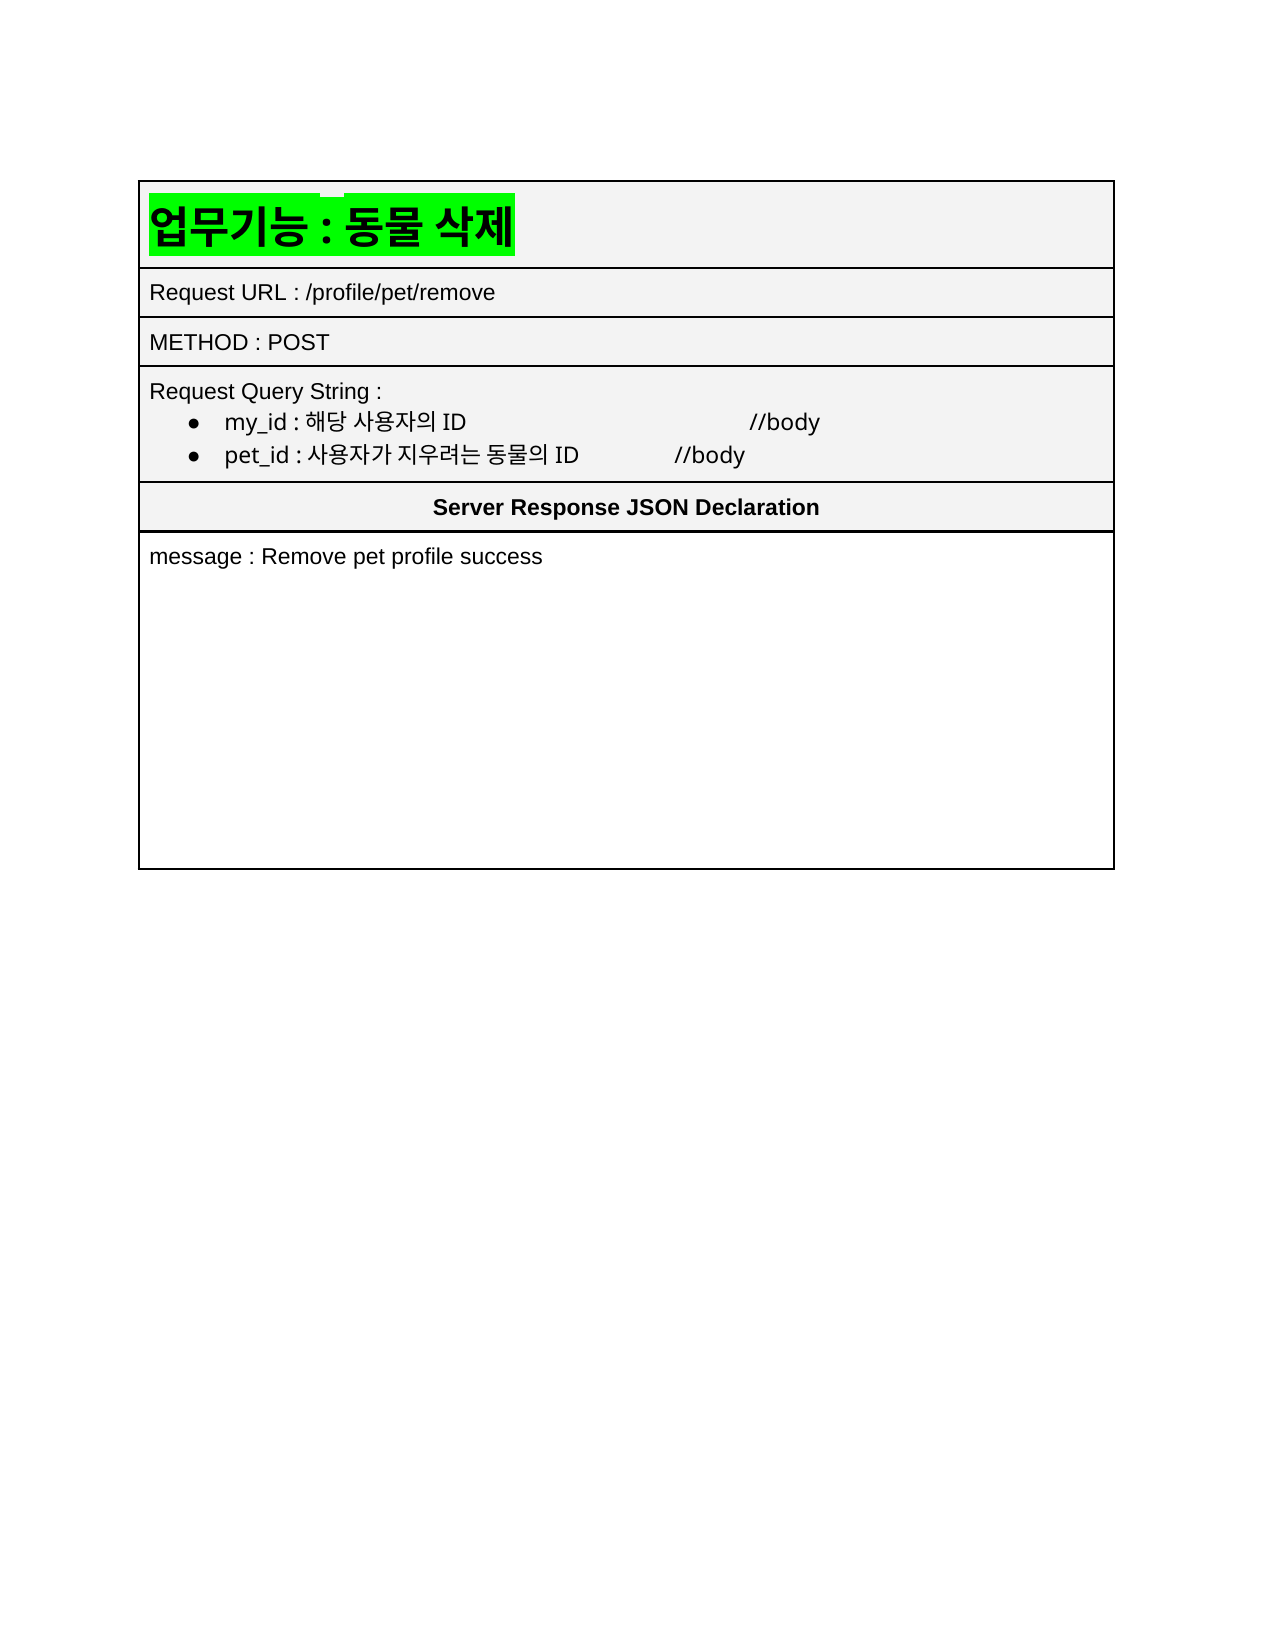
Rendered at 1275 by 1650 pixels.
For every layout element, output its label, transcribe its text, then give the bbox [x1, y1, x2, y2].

table_header 업무기능 : 동물 삭제 [140, 182, 1113, 267]
table_cell Request URL : /profile/pet/remove [140, 269, 1113, 316]
table_cell message : Remove pet profile success [140, 533, 1113, 868]
table_cell Request Query String : my_id : 해당 사용자의 ID //body pet_id : 사용자가 지우려는 동물의 ID //body [140, 367, 1113, 481]
table_cell METHOD : POST [140, 318, 1113, 365]
table_cell Server Response JSON Declaration [140, 483, 1113, 530]
